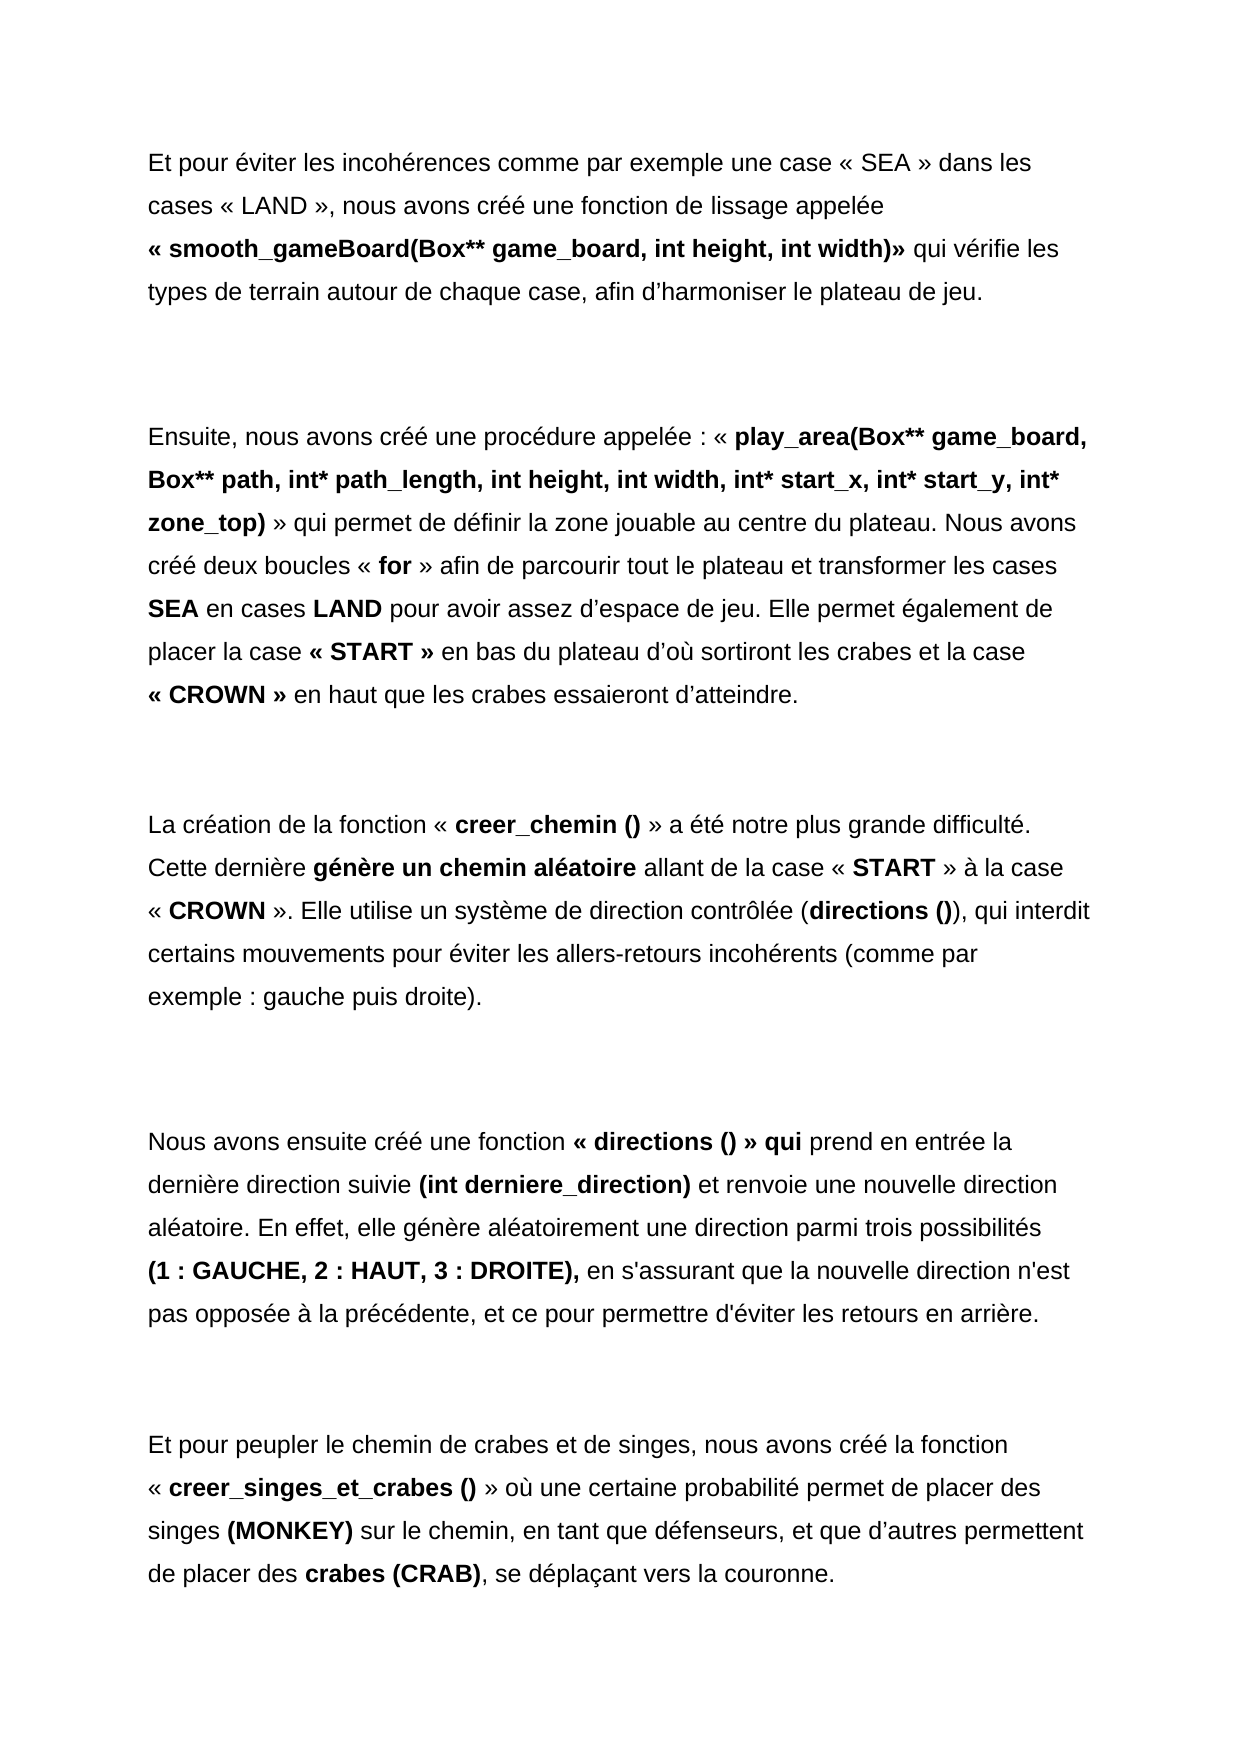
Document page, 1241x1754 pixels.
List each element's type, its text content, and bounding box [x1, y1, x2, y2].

text La création de la fonction « creer_chemin () » a été notre plus grande difficulté. Cette dernière génère un chemin aléatoire allant de la case « START » à la case « CROWN ». Elle utilise un système de direction contrôlée (directions ()), qui interdit certains mouvements pour éviter les allers-retours incohérents (comme par exemple : gauche puis droite). [148, 810, 1093, 1011]
text Et pour peupler le chemin de crabes et de singes, nous avons créé la fonction « creer_singes_et_crabes () » où une certaine probabilité permet de placer des singes (MONKEY) sur le chemin, en tant que défenseurs, et que d’autres permettent de placer des crabes (CRAB), se déplaçant vers la couronne. [148, 1429, 1093, 1588]
text Nous avons ensuite créé une fonction « directions () » qui prend en entrée la dernière direction suivie (int derniere_direction) et renvoie une nouvelle direction aléatoire. En effet, elle génère aléatoirement une direction parmi trois possibilités (1 : GAUCHE, 2 : HAUT, 3 : DROITE), en s'assurant que la nouvelle direction n'est pas opposée à la précédente, et ce pour permettre d'éviter les retours en arrière. [148, 1127, 1093, 1328]
text Et pour éviter les incohérences comme par exemple une case « SEA » dans les cases « LAND », nous avons créé une fonction de lissage appelée « smooth_gameBoard(Box** game_board, int height, int width)» qui vérifie les types de terrain autour de chaque case, afin d’harmoniser le plateau de jeu. [148, 148, 1093, 306]
text Ensuite, nous avons créé une procédure appelée : « play_area(Box** game_board, Box** path, int* path_length, int height, int width, int* start_x, int* start_y, int* zone_top) » qui permet de définir la zone jouable au centre du plateau. Nous avons créé deux boucles « for » afin de parcourir tout le plateau et transformer les cases SEA en cases LAND pour avoir assez d’espace de jeu. Elle permet également de placer la case « START » en bas du plateau d’où sortiront les crabes et la case « CROWN » en haut que les crabes essaieront d’atteindre. [148, 422, 1093, 709]
